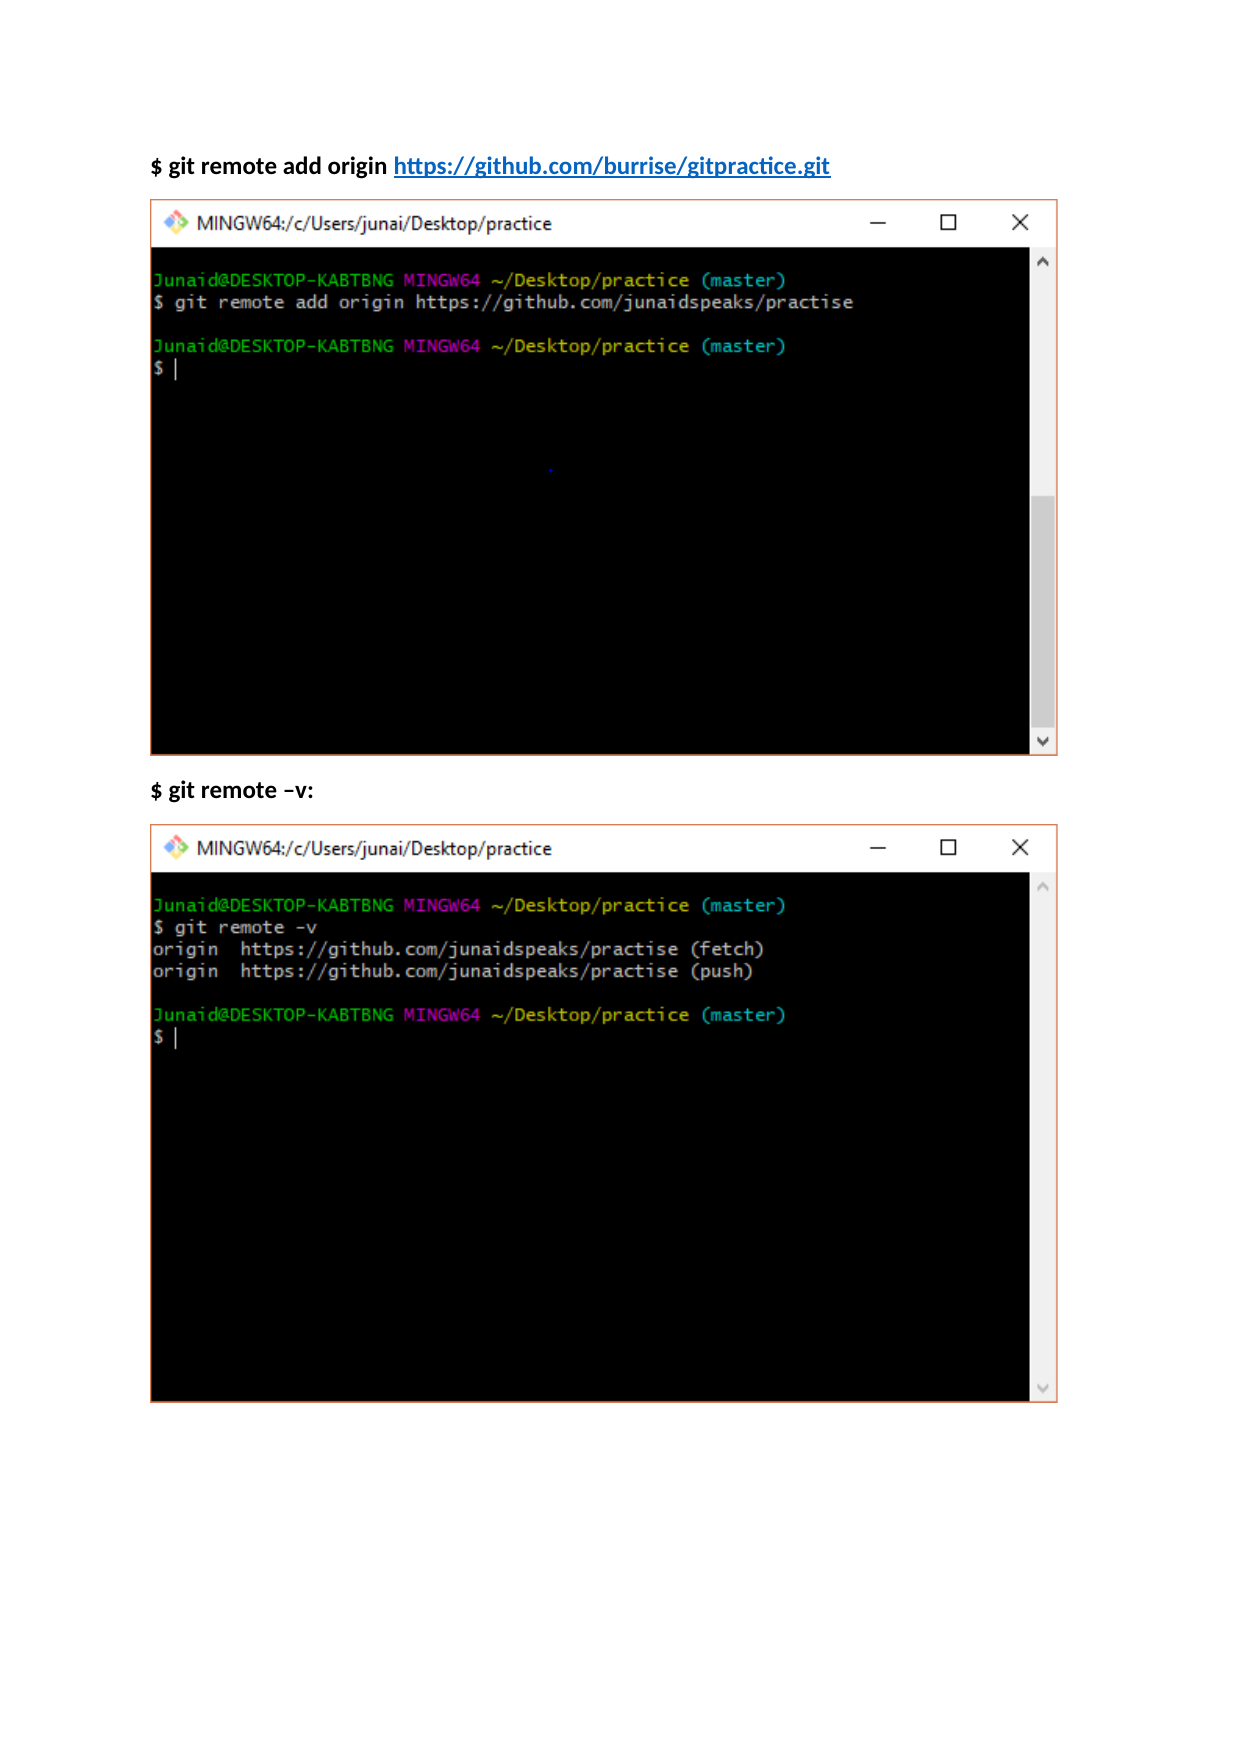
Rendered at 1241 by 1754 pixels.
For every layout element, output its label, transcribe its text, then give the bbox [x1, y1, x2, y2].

text $ git remote add origin https://github.com/burrise/gitpractice.git [150, 150, 1090, 181]
picture [150, 824, 1058, 1403]
picture [150, 199, 1058, 756]
text $ git remote –v: [150, 775, 1090, 805]
